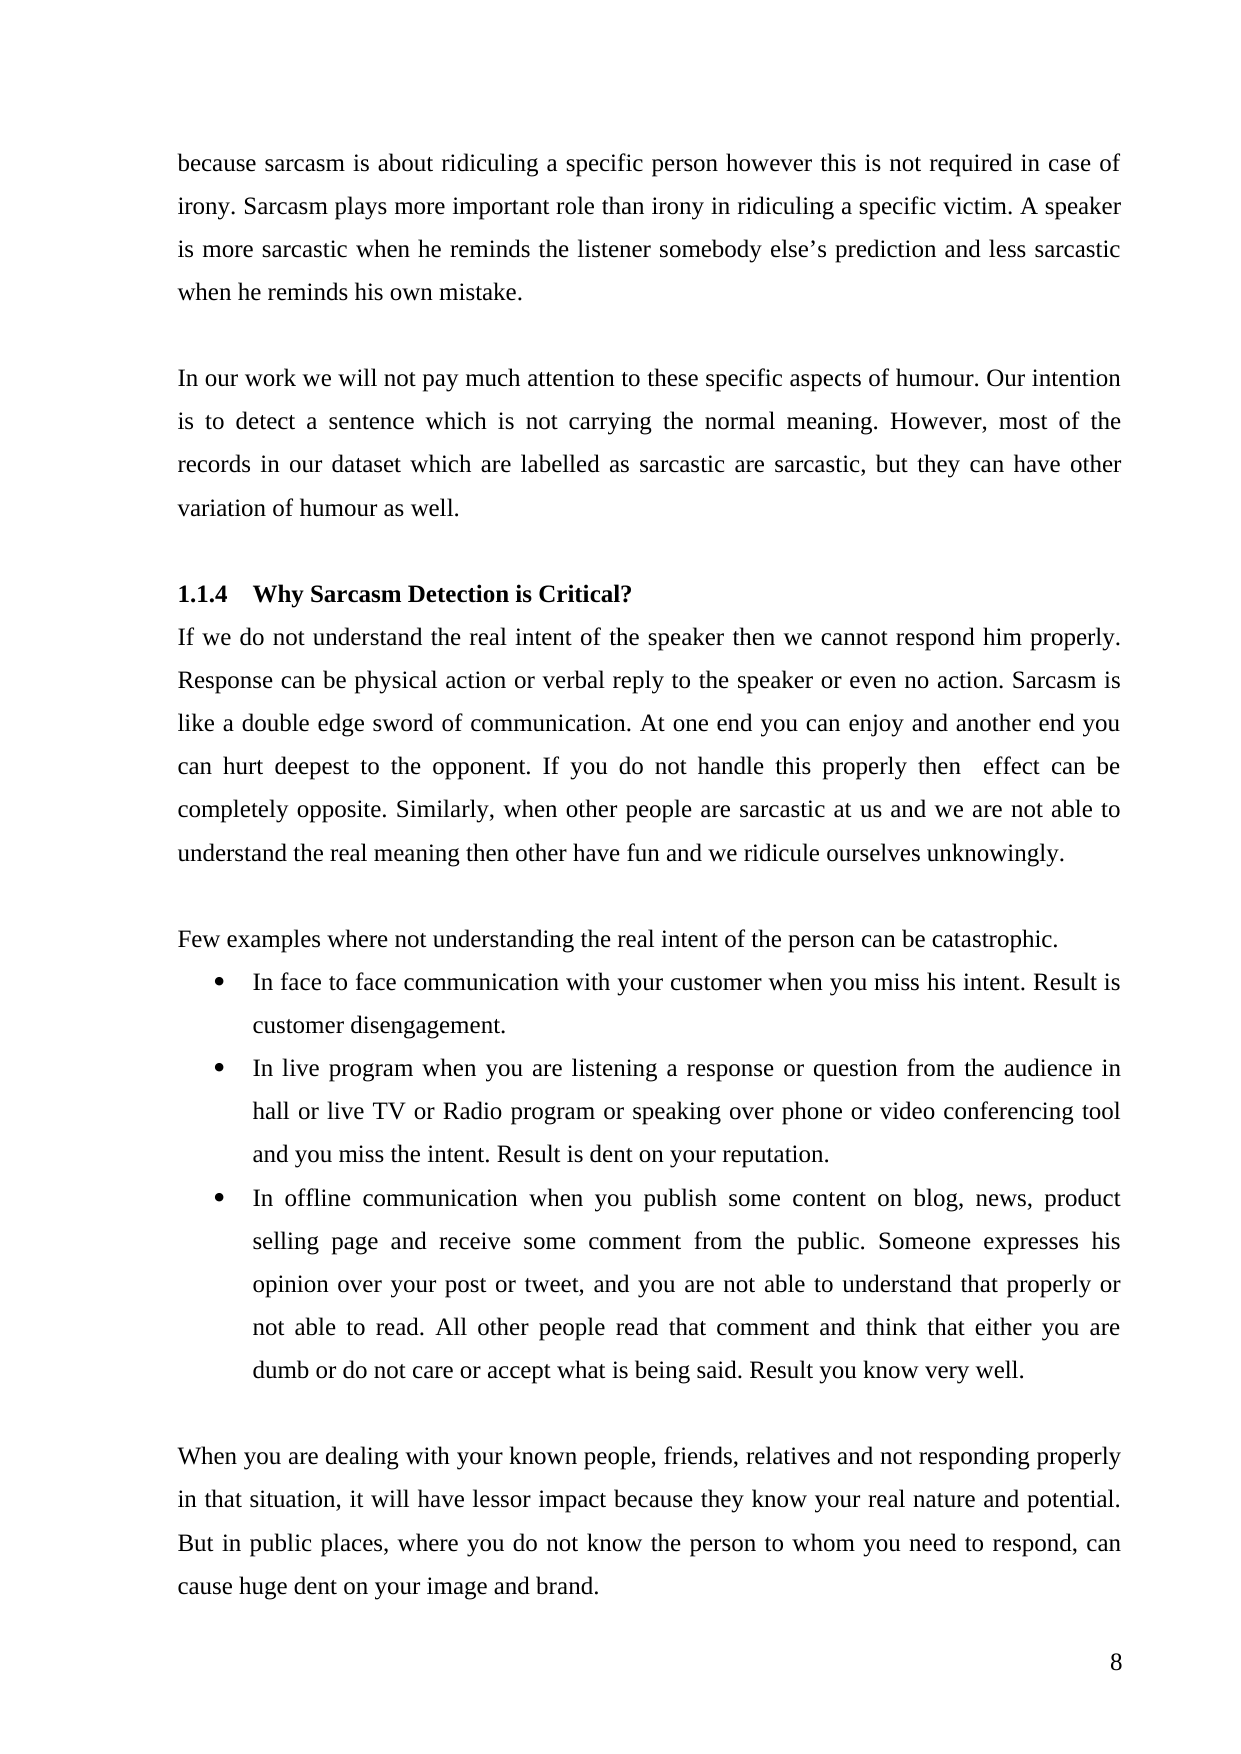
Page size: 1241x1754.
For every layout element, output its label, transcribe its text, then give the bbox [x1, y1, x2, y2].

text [177, 148, 1122, 306]
text In our work we will not pay much attention to these specific aspects of humour. Our intention is to detect a sentence which is not carrying the normal meaning. However, most of the records in our dataset which are labelled as sarcastic are sarcastic, but they can have other variation of humour as well. [177, 363, 1122, 521]
list In face to face communication with your customer when you miss his intent. Result is customer disengagement. [215, 967, 1122, 1039]
text If we do not understand the real intent of the speaker then we cannot respond him properly. Response can be physical action or verbal reply to the speaker or even no action. Sarcasm is like a double edge sword of communication. At one end you can enjoy and another end you can hurt deepest to the opponent. If you do not handle this properly then effect can be completely opposite. Similarly, when other people are sarcastic at us and we are not able to understand the real meaning then other have fun and we ridicule ourselves unknowingly. [177, 622, 1122, 866]
text Few examples where not understanding the real intent of the person can be catastrophic. [177, 924, 1122, 953]
subtitle Why Sarcasm Detection is Critical? [177, 579, 1122, 608]
text When you are dealing with your known people, friends, relatives and not responding properly in that situation, it will have lessor impact because they know your real nature and potential. But in public places, where you do not know the person to whom you need to respond, can cause huge dent on your image and brand. [177, 1441, 1122, 1599]
list In offline communication when you publish some content on blog, news, product selling page and receive some comment from the public. Someone expresses his opinion over your post or tweet, and you are not able to understand that properly or not able to read. All other people read that comment and think that either you are dumb or do not care or accept what is being said. Result you know very well. [215, 1183, 1122, 1384]
list In live program when you are listening a response or question from the audience in hall or live TV or Radio program or speaking over phone or video conferencing tool and you miss the intent. Result is dent on your reputation. [215, 1053, 1122, 1168]
